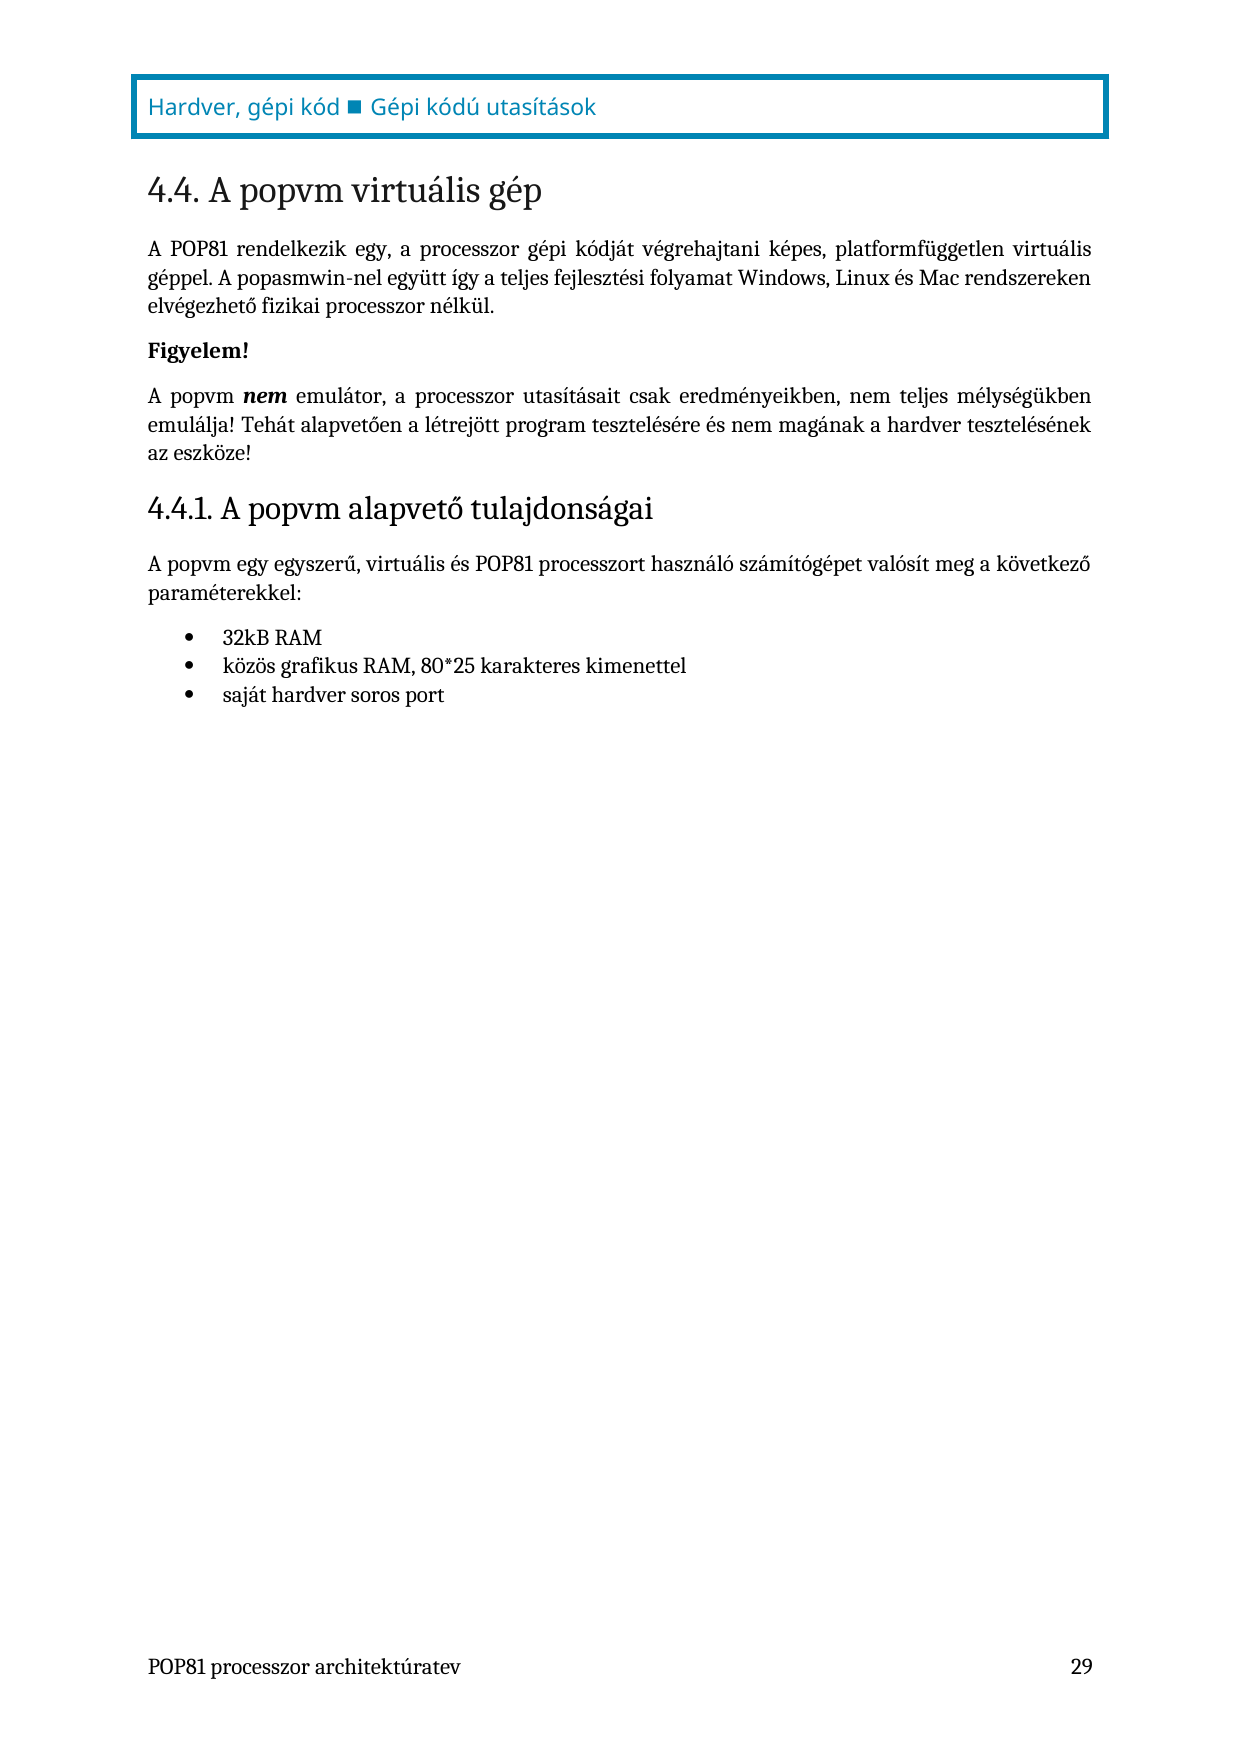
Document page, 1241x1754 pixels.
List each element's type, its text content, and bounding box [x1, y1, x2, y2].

text A POP81 rendelkezik egy, a processzor gépi kódját végrehajtani képes, platformfüggetlen virtuális géppel. A popasmwin-nel együtt így a teljes fejlesztési folyamat Windows, Linux és Mac rendszereken elvégezhető fizikai processzor nélkül. [148, 236, 1093, 319]
subtitle A popvm alapvető tulajdonságai [148, 489, 1093, 527]
list 32kB RAM [185, 625, 1093, 651]
text Figyelem! [148, 338, 1093, 364]
subtitle A popvm virtuális gép [148, 168, 1093, 212]
list saját hardver soros port [185, 682, 1093, 708]
text A popvm egy egyszerű, virtuális és POP81 processzort használó számítógépet valósít meg a következő paraméterekkel: [148, 551, 1093, 606]
text A popvm nem emulátor, a processzor utasításait csak eredményeikben, nem teljes mélységükben emulálja! Tehát alapvetően a létrejött program tesztelésére és nem magának a hardver tesztelésének az eszköze! [148, 383, 1093, 466]
list közös grafikus RAM, 80*25 karakteres kimenettel [185, 653, 1093, 679]
